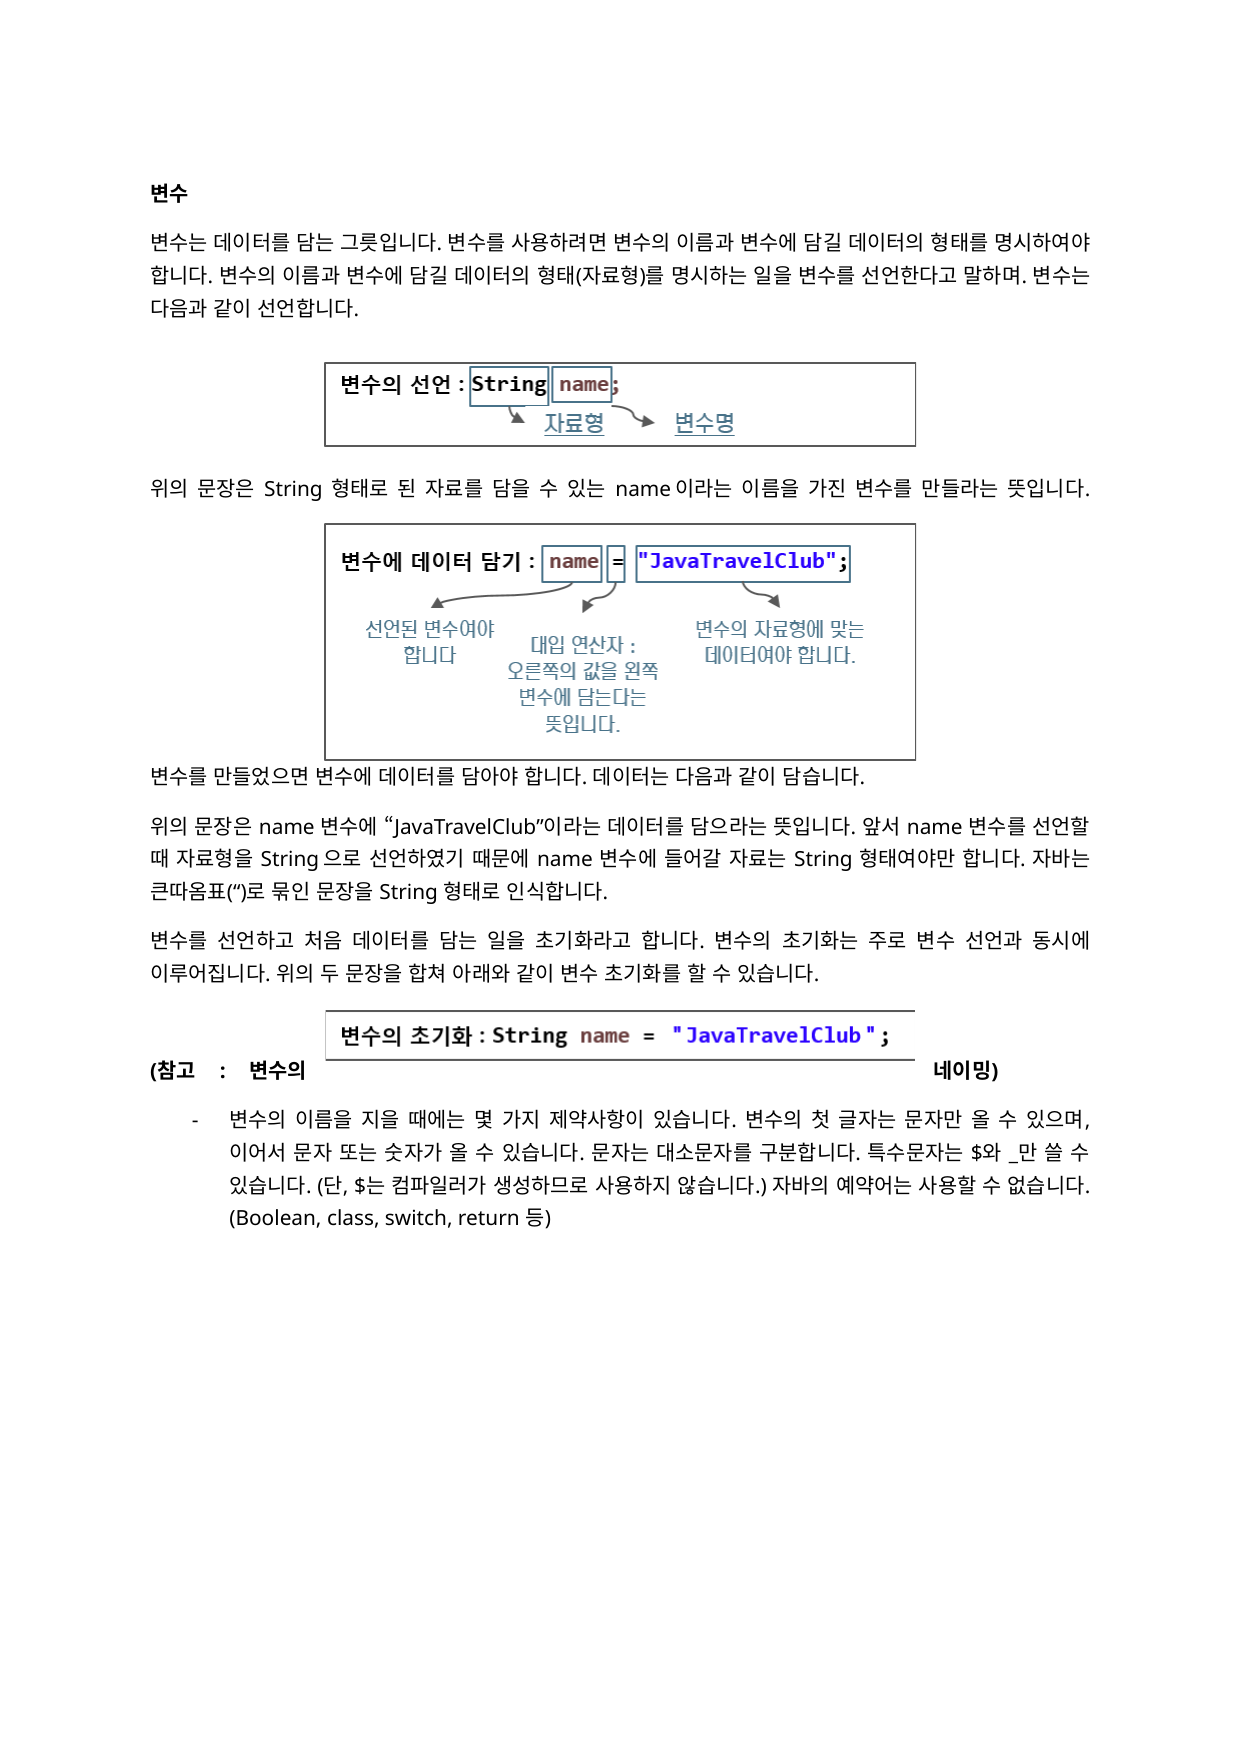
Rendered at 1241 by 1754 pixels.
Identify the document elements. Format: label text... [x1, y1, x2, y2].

text 변수 [150, 177, 1090, 207]
picture [324, 1010, 914, 1060]
picture [324, 360, 917, 451]
list 변수의 이름을 지을 때에는 몇 가지 제약사항이 있습니다. 변수의 첫 글자는 문자만 올 수 있으며, 이어서 문자 또는 숫자가 올 수 있습니다. 문자는 대소문자를 구분합니다. 특수문자는 $와 _만 쓸 수 있습니다. (단, $는 컴파일러가 생성하므로 사용하지 않습니다.) 자바의 예약어는 사용할 수 없습니다.(Boolean, class, switch, return 등) [192, 1103, 1090, 1232]
text 위의 문장은 name 변수에 “JavaTravelClub”이라는 데이터를 담으라는 뜻입니다. 앞서 name 변수를 선언할 때 자료형을 String으로 선언하였기 때문에 name 변수에 들어갈 자료는 String 형태여야만 합니다. 자바는 큰따옴표(“)로 묶인 문장을 String 형태로 인식합니다. [150, 810, 1090, 906]
text 변수를 선언하고 처음 데이터를 담는 일을 초기화라고 합니다. 변수의 초기화는 주로 변수 선언과 동시에 이루어집니다. 위의 두 문장을 합쳐 아래와 같이 변수 초기화를 할 수 있습니다. [150, 925, 1090, 988]
text 변수는 데이터를 담는 그릇입니다. 변수를 사용하려면 변수의 이름과 변수에 담길 데이터의 형태를 명시하여야 합니다. 변수의 이름과 변수에 담길 데이터의 형태(자료형)를 명시하는 일을 변수를 선언한다고 말하며. 변수는 다음과 같이 선언합니다. [150, 226, 1090, 322]
picture [324, 523, 917, 761]
text (참고 : 변수의 네이밍) [150, 1054, 1090, 1084]
